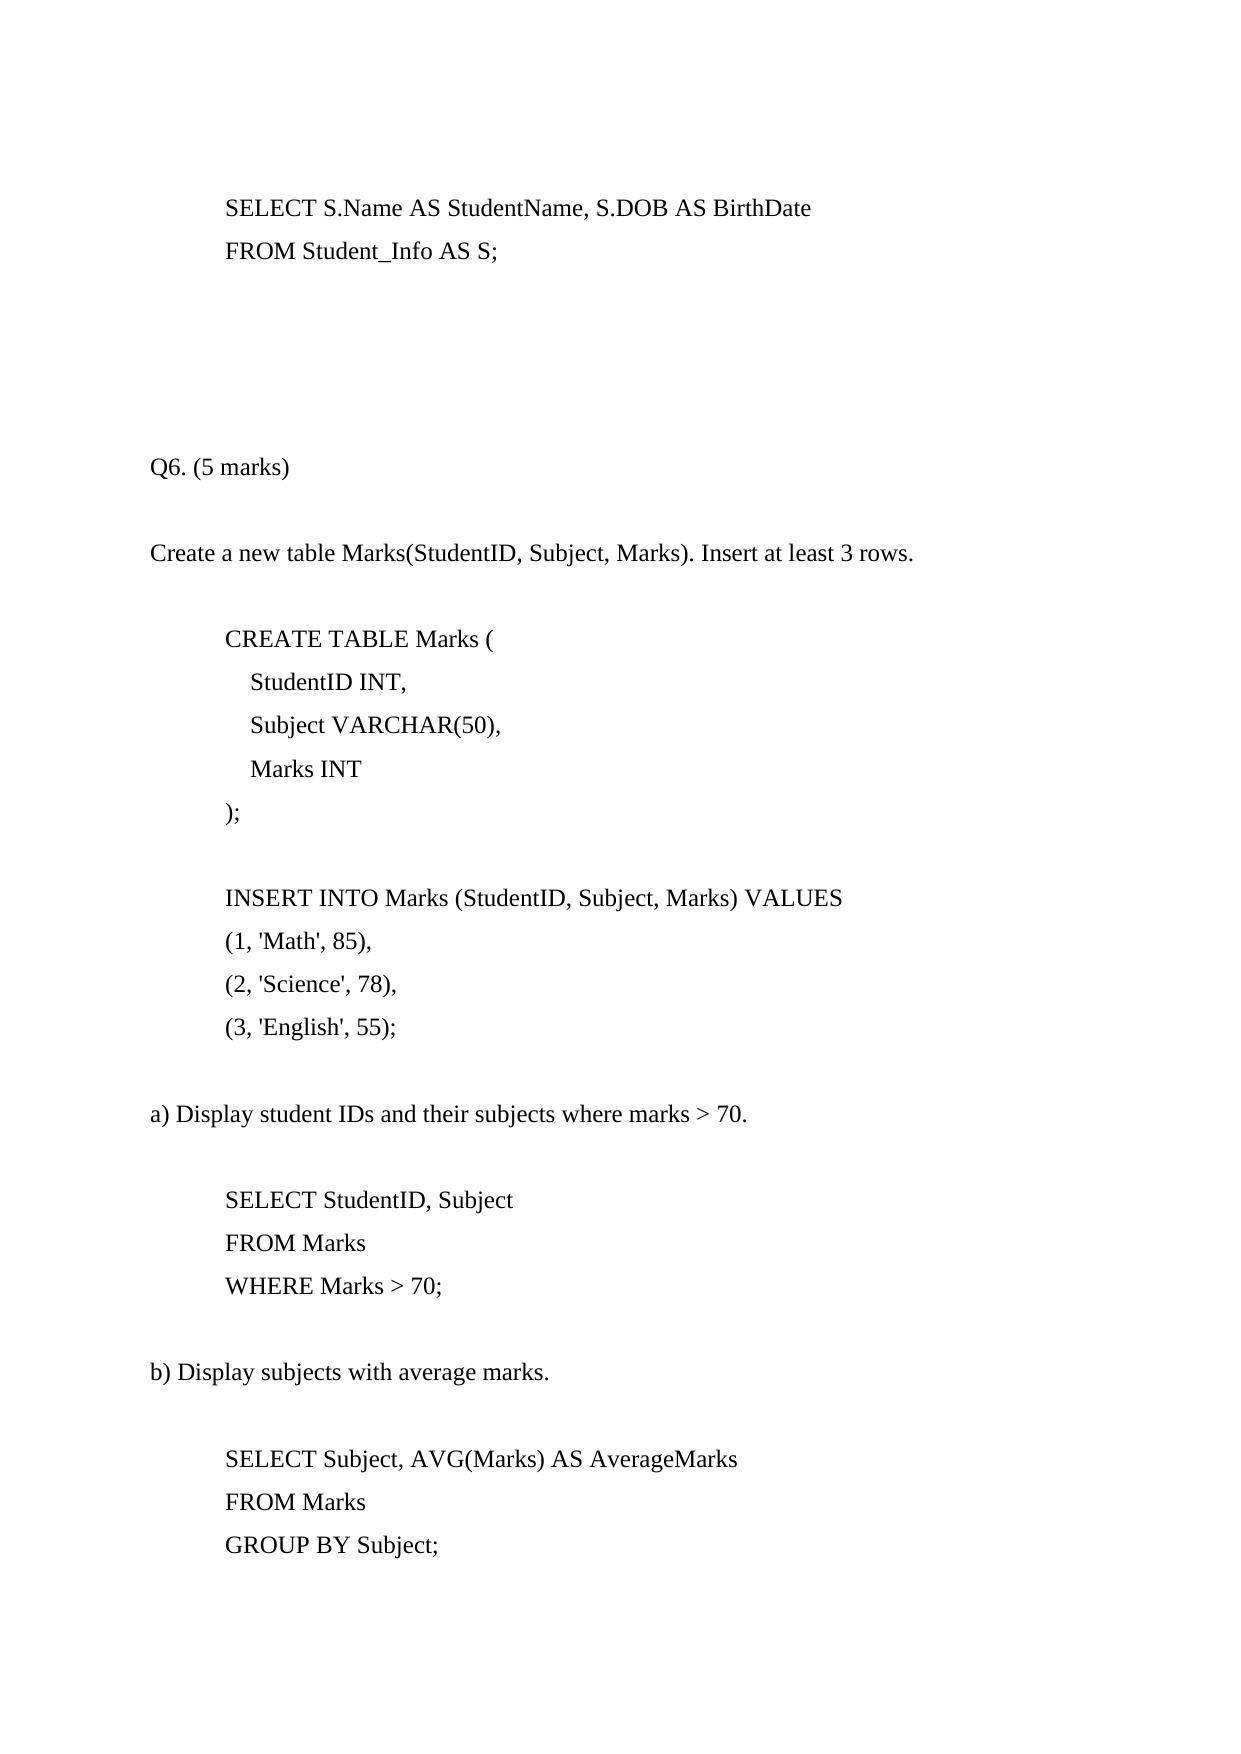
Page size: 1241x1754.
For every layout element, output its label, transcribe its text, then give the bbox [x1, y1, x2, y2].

text WHERE Marks > 70; [225, 1271, 1090, 1300]
text b) Display subjects with average marks. [150, 1357, 1090, 1386]
text (3, 'English', 55); [225, 1012, 1090, 1041]
text a) Display student IDs and their subjects where marks > 70. [150, 1099, 1090, 1127]
text Marks INT [225, 754, 1090, 782]
text FROM Student_Info AS S; [225, 236, 1090, 265]
text INSERT INTO Marks (StudentID, Subject, Marks) VALUES [225, 883, 1090, 912]
text ); [225, 797, 1090, 826]
text (2, 'Science', 78), [225, 969, 1090, 998]
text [225, 1444, 1090, 1472]
text GROUP BY Subject; [225, 1530, 1090, 1559]
text (1, 'Math', 85), [225, 926, 1090, 955]
text StudentID INT, [225, 667, 1090, 696]
text FROM Marks [225, 1487, 1090, 1516]
text SELECT S.Name AS StudentName, S.DOB AS BirthDate [225, 193, 1090, 222]
text Create a new table Marks(StudentID, Subject, Marks). Insert at least 3 rows. [150, 538, 1090, 567]
text Q6. (5 marks) [150, 452, 1090, 481]
text CREATE TABLE Marks ( [225, 624, 1090, 653]
text SELECT StudentID, Subject [225, 1185, 1090, 1214]
text Subject VARCHAR(50), [225, 711, 1090, 739]
text FROM Marks [225, 1228, 1090, 1257]
